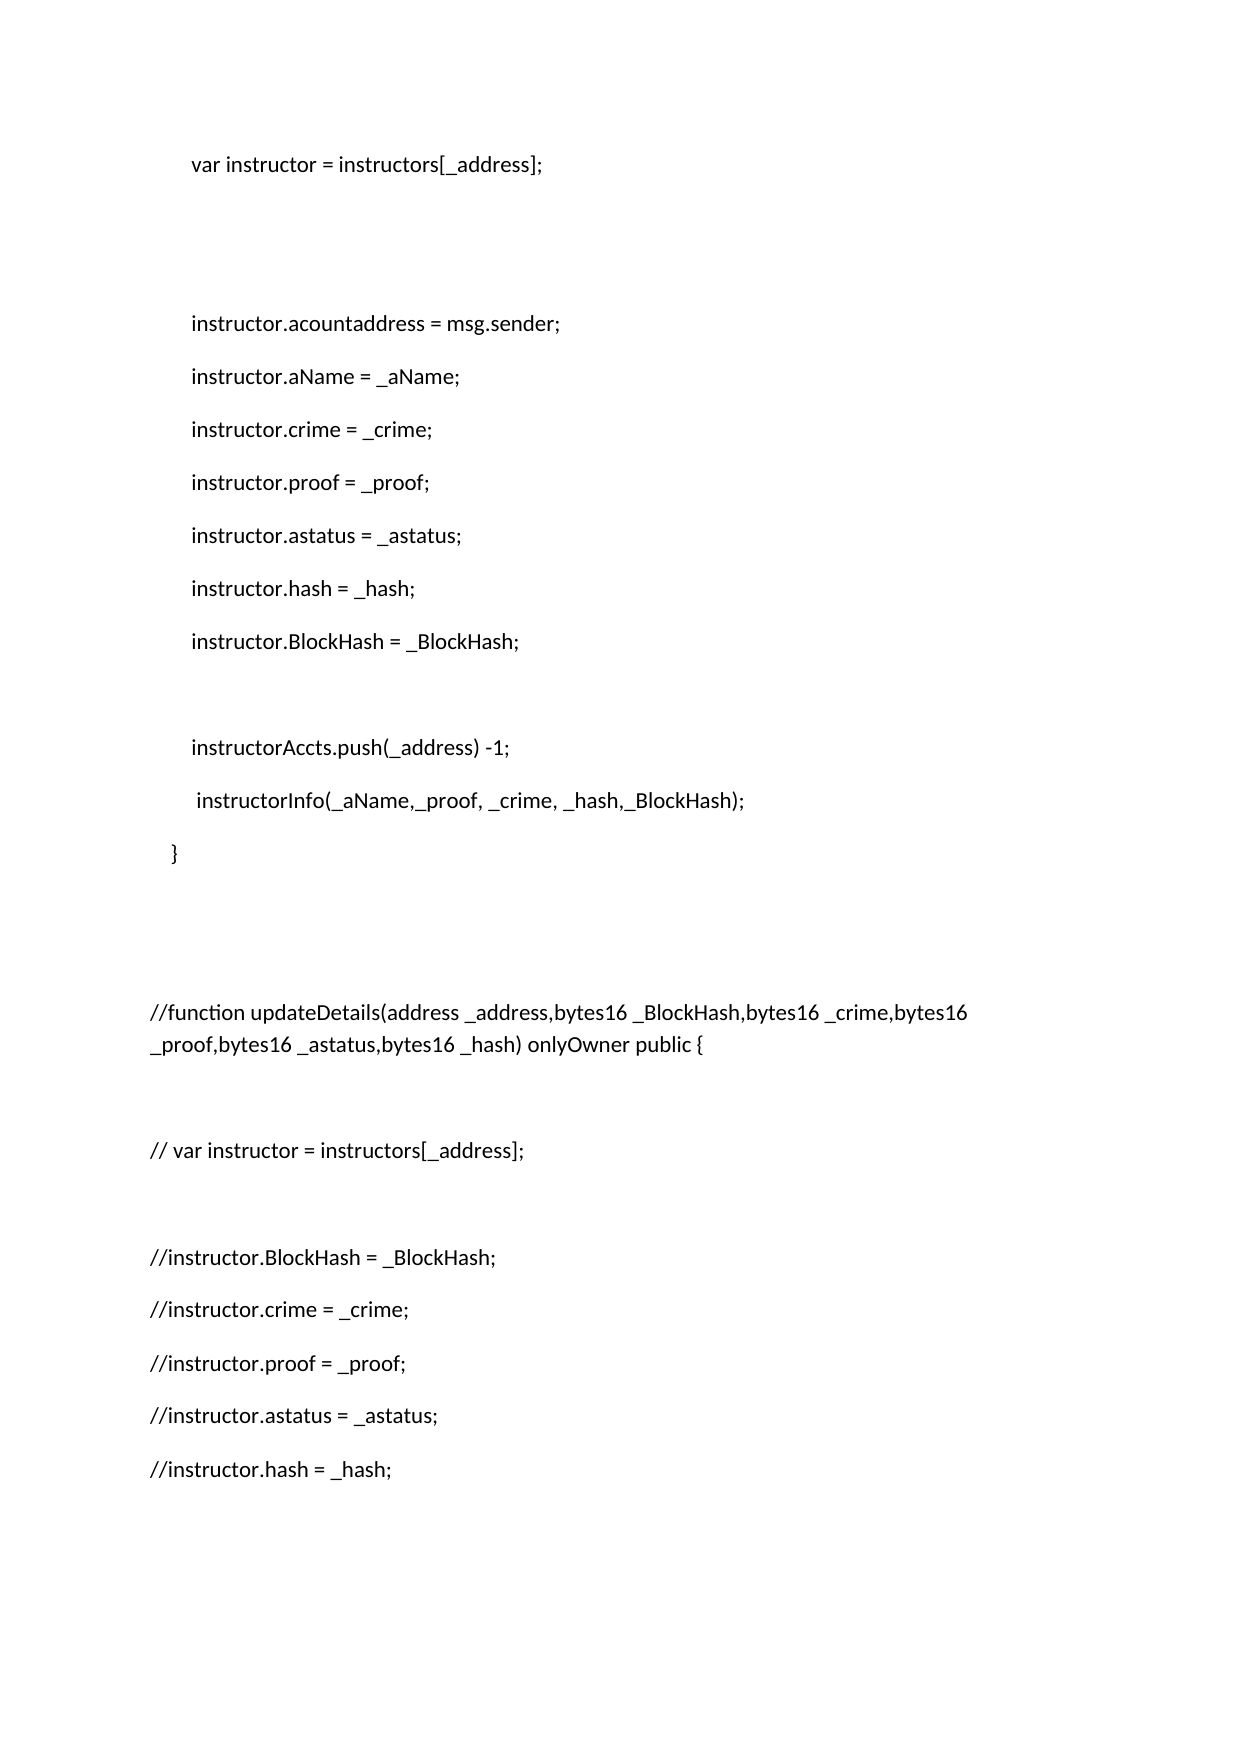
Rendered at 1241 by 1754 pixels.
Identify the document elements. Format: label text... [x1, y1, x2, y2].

text } [150, 839, 1090, 867]
text //instructor.hash = _hash; [150, 1455, 1090, 1483]
text instructor.astatus = _astatus; [150, 521, 1090, 549]
text //instructor.astatus = _astatus; [150, 1402, 1090, 1430]
text instructor.proof = _proof; [150, 468, 1090, 496]
text instructor.acountaddress = msg.sender; [150, 309, 1090, 337]
text //instructor.BlockHash = _BlockHash; [150, 1243, 1090, 1271]
text //function updateDetails(address _address,bytes16 _BlockHash,bytes16 _crime,bytes16 _proof,bytes16 _astatus,bytes16 _hash) onlyOwner public { [150, 998, 1090, 1058]
text var instructor = instructors[_address]; [150, 150, 1090, 178]
text // var instructor = instructors[_address]; [150, 1137, 1090, 1164]
text instructor.crime = _crime; [150, 415, 1090, 443]
text instructor.aName = _aName; [150, 362, 1090, 390]
text //instructor.proof = _proof; [150, 1349, 1090, 1377]
text instructorInfo(_aName,_proof, _crime, _hash,_BlockHash); [150, 786, 1090, 814]
text instructorAccts.push(_address) -1; [150, 733, 1090, 761]
text //instructor.crime = _crime; [150, 1296, 1090, 1324]
text instructor.hash = _hash; [150, 574, 1090, 602]
text instructor.BlockHash = _BlockHash; [150, 627, 1090, 655]
